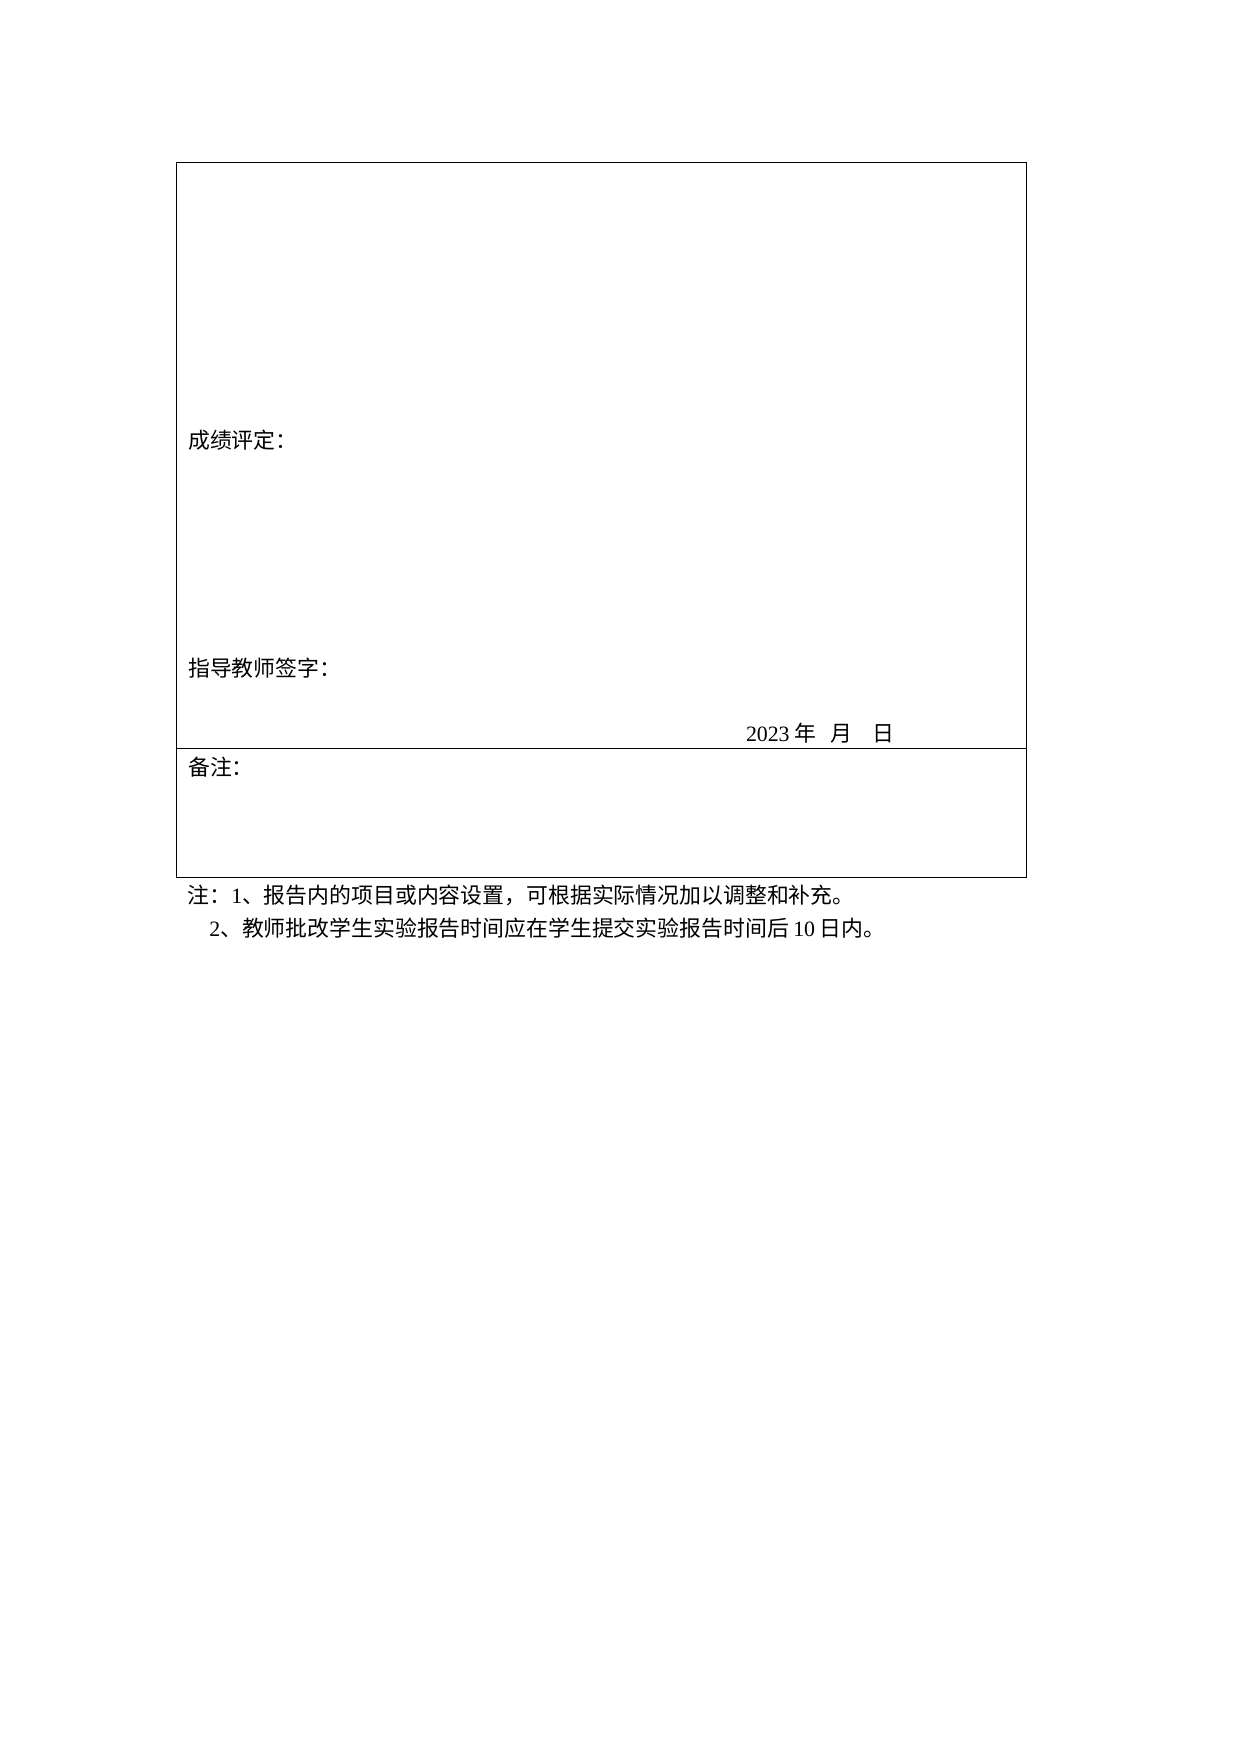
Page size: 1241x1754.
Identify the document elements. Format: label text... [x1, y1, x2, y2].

text 2、教师批改学生实验报告时间应在学生提交实验报告时间后10日内。 [187, 910, 1053, 943]
table_cell 备注： [177, 749, 1026, 877]
text 注：1、报告内的项目或内容设置，可根据实际情况加以调整和补充。 [187, 878, 1053, 910]
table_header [177, 163, 1026, 748]
